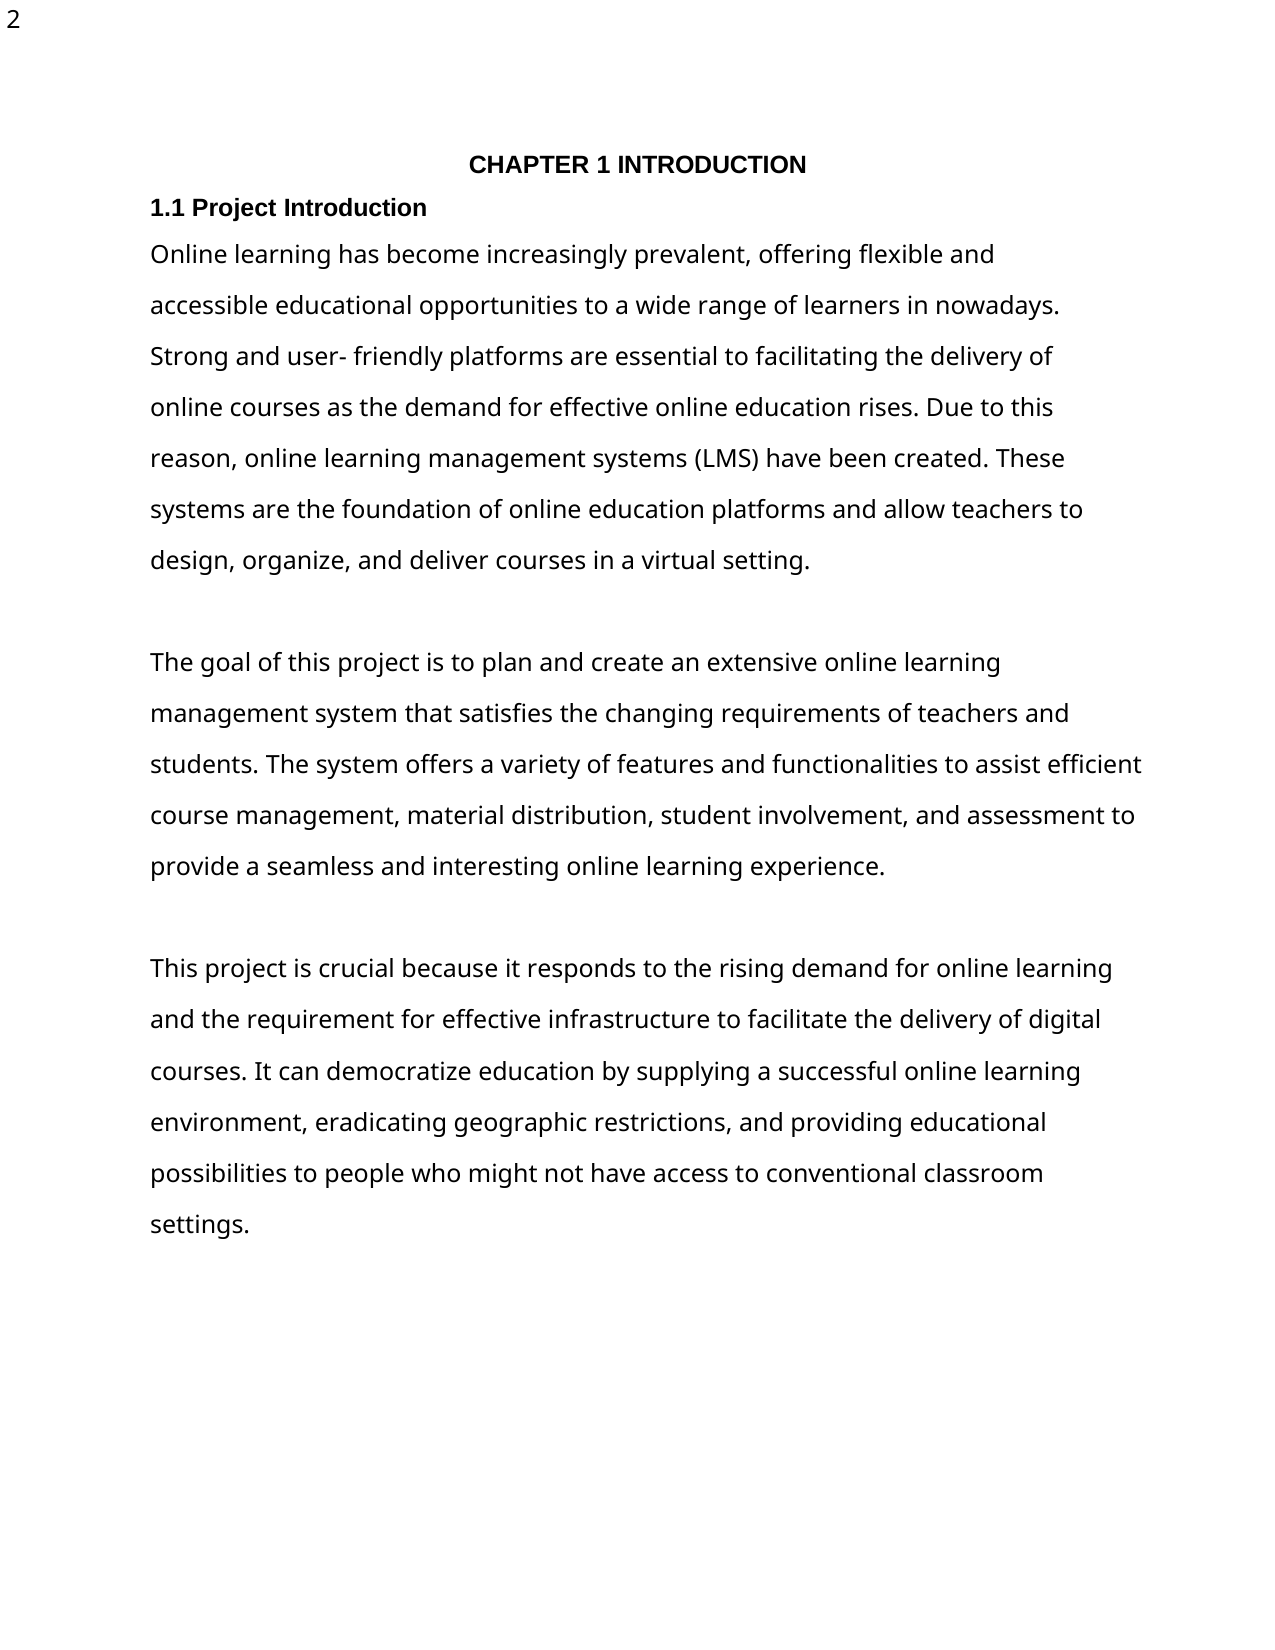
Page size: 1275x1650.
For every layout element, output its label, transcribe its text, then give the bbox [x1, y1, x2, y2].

text Online learning has become increasingly prevalent, offering flexible and accessible educational opportunities to a wide range of learners in nowadays. Strong and user- friendly platforms are essential to facilitating the delivery of online courses as the demand for effective online education rises. Due to this reason, online learning management systems (LMS) have been created. These systems are the foundation of online education platforms and allow teachers to design, organize, and deliver courses in a virtual setting. [150, 236, 1117, 577]
subtitle CHAPTER 1 INTRODUCTION [184, 150, 1091, 179]
text This project is crucial because it responds to the rising demand for online learning and the requirement for effective infrastructure to facilitate the delivery of digital courses. It can democratize education by supplying a successful online learning environment, eradicating geographic restrictions, and providing educational possibilities to people who might not have access to conventional classroom settings. [150, 951, 1117, 1240]
subtitle Project Introduction [150, 193, 1152, 222]
text The goal of this project is to plan and create an extensive online learning management system that satisfies the changing requirements of teachers and students. The system offers a variety of features and functionalities to assist efficient course management, material distribution, student involvement, and assessment to provide a seamless and interesting online learning experience. [150, 645, 1152, 883]
